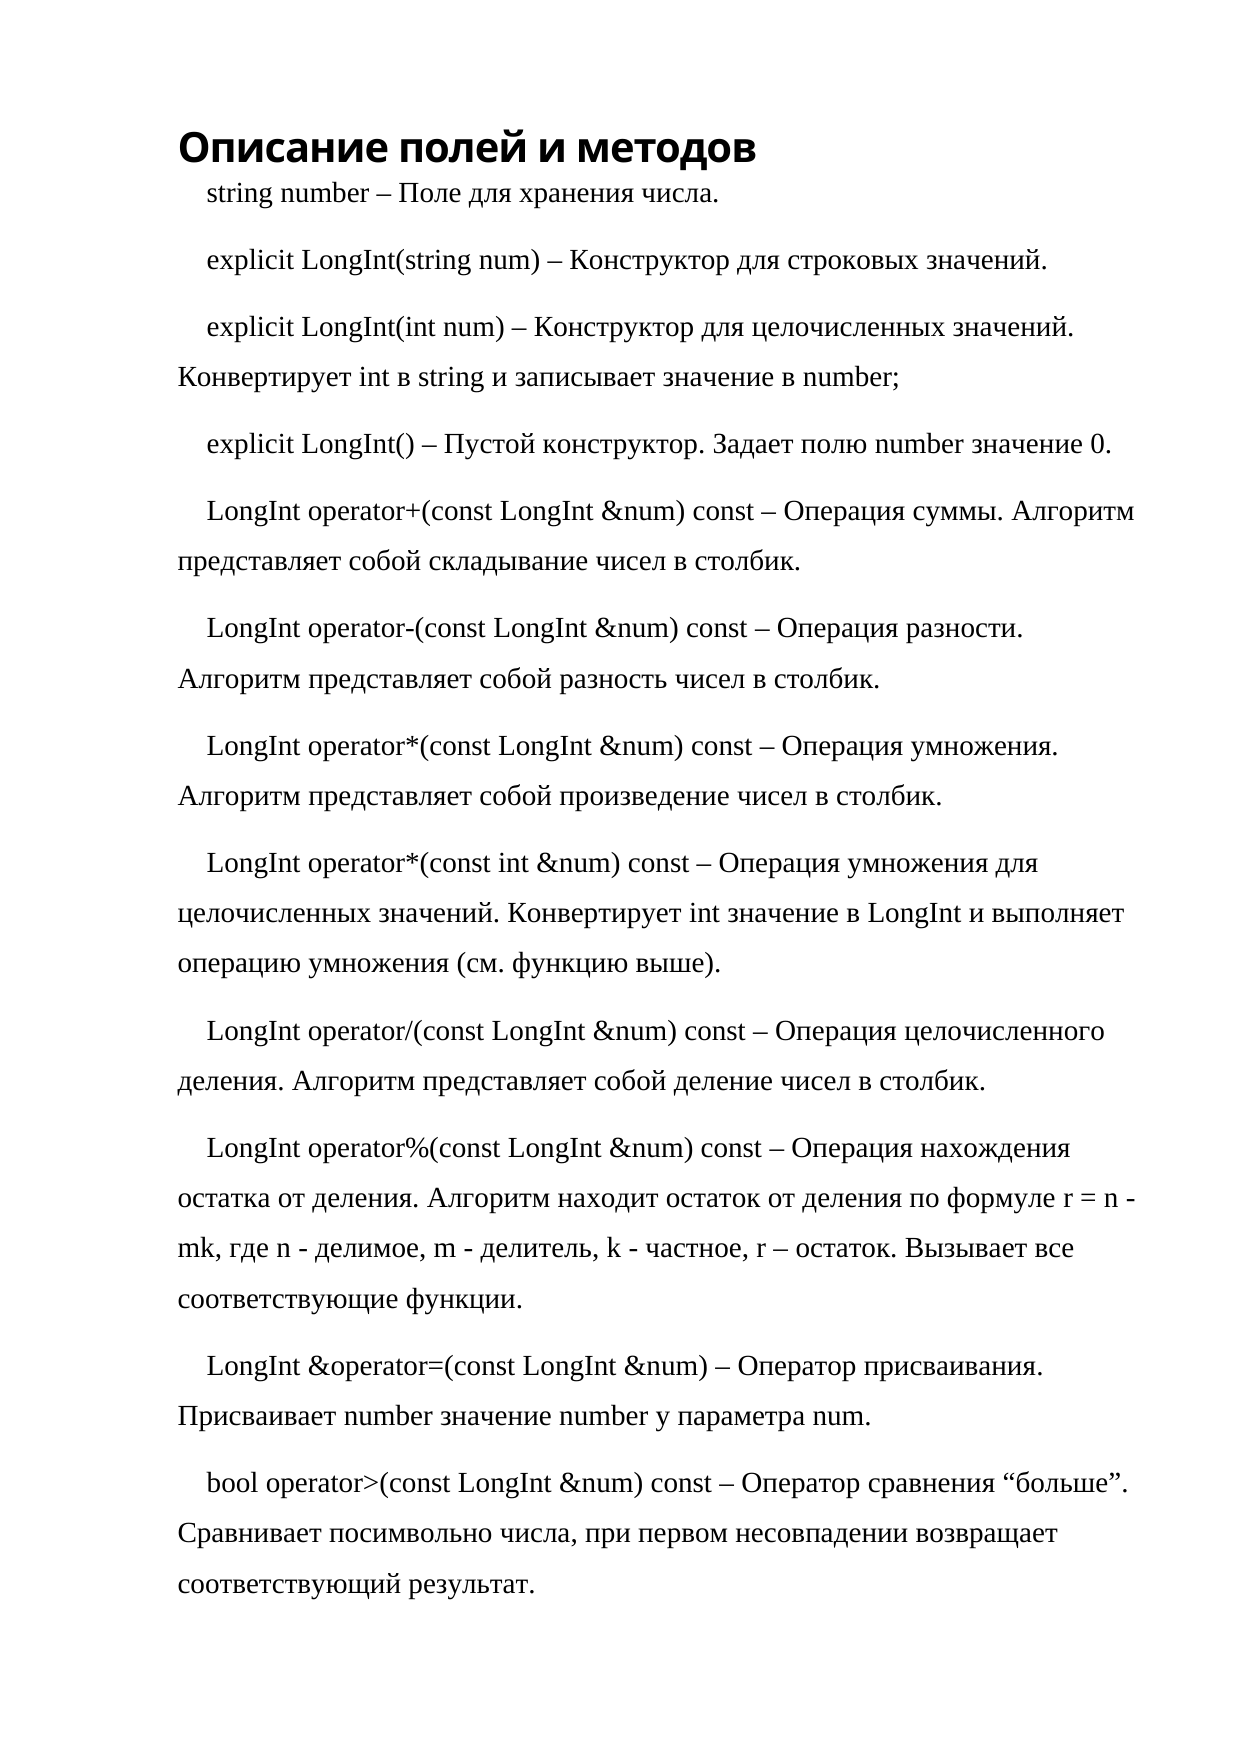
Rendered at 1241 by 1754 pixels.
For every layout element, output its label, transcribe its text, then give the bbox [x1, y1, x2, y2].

text LongInt operator/(const LongInt &num) const – Операция целочисленного деления. Алгоритм представляет собой деление чисел в столбик. [177, 1013, 1152, 1096]
text LongInt &operator=(const LongInt &num) – Оператор присваивания. Присваивает number значение number у параметра num. [177, 1348, 1152, 1432]
text LongInt operator+(const LongInt &num) const – Операция суммы. Алгоритм представляет собой складывание чисел в столбик. [177, 493, 1152, 577]
text LongInt operator*(const LongInt &num) const – Операция умножения. Алгоритм представляет собой произведение чисел в столбик. [177, 728, 1152, 812]
title Описание полей и методов [177, 118, 1152, 175]
text bool operator>(const LongInt &num) const – Оператор сравнения “больше”. Сравнивает посимвольно числа, при первом несовпадении возвращает соответствующий результат. [177, 1465, 1152, 1599]
text LongInt operator-(const LongInt &num) const – Операция разности. Алгоритм представляет собой разность чисел в столбик. [177, 610, 1152, 694]
text LongInt operator*(const int &num) const – Операция умножения для целочисленных значений. Конвертирует int значение в LongInt и выполняет операцию умножения (см. функцию выше). [177, 845, 1152, 979]
text string number – Поле для хранения числа. [177, 175, 1152, 208]
text LongInt operator%(const LongInt &num) const – Операция нахождения остатка от деления. Алгоритм находит остаток от деления по формуле r = n - mk, где n - делимое, m - делитель, k - частное, r – остаток. Вызывает все соответствующие функции. [177, 1130, 1152, 1314]
text explicit LongInt(string num) – Конструктор для строковых значений. [177, 242, 1152, 275]
text explicit LongInt() – Пустой конструктор. Задает полю number значение 0. [177, 426, 1152, 460]
text explicit LongInt(int num) – Конструктор для целочисленных значений. Конвертирует int в string и записывает значение в number; [177, 309, 1152, 393]
